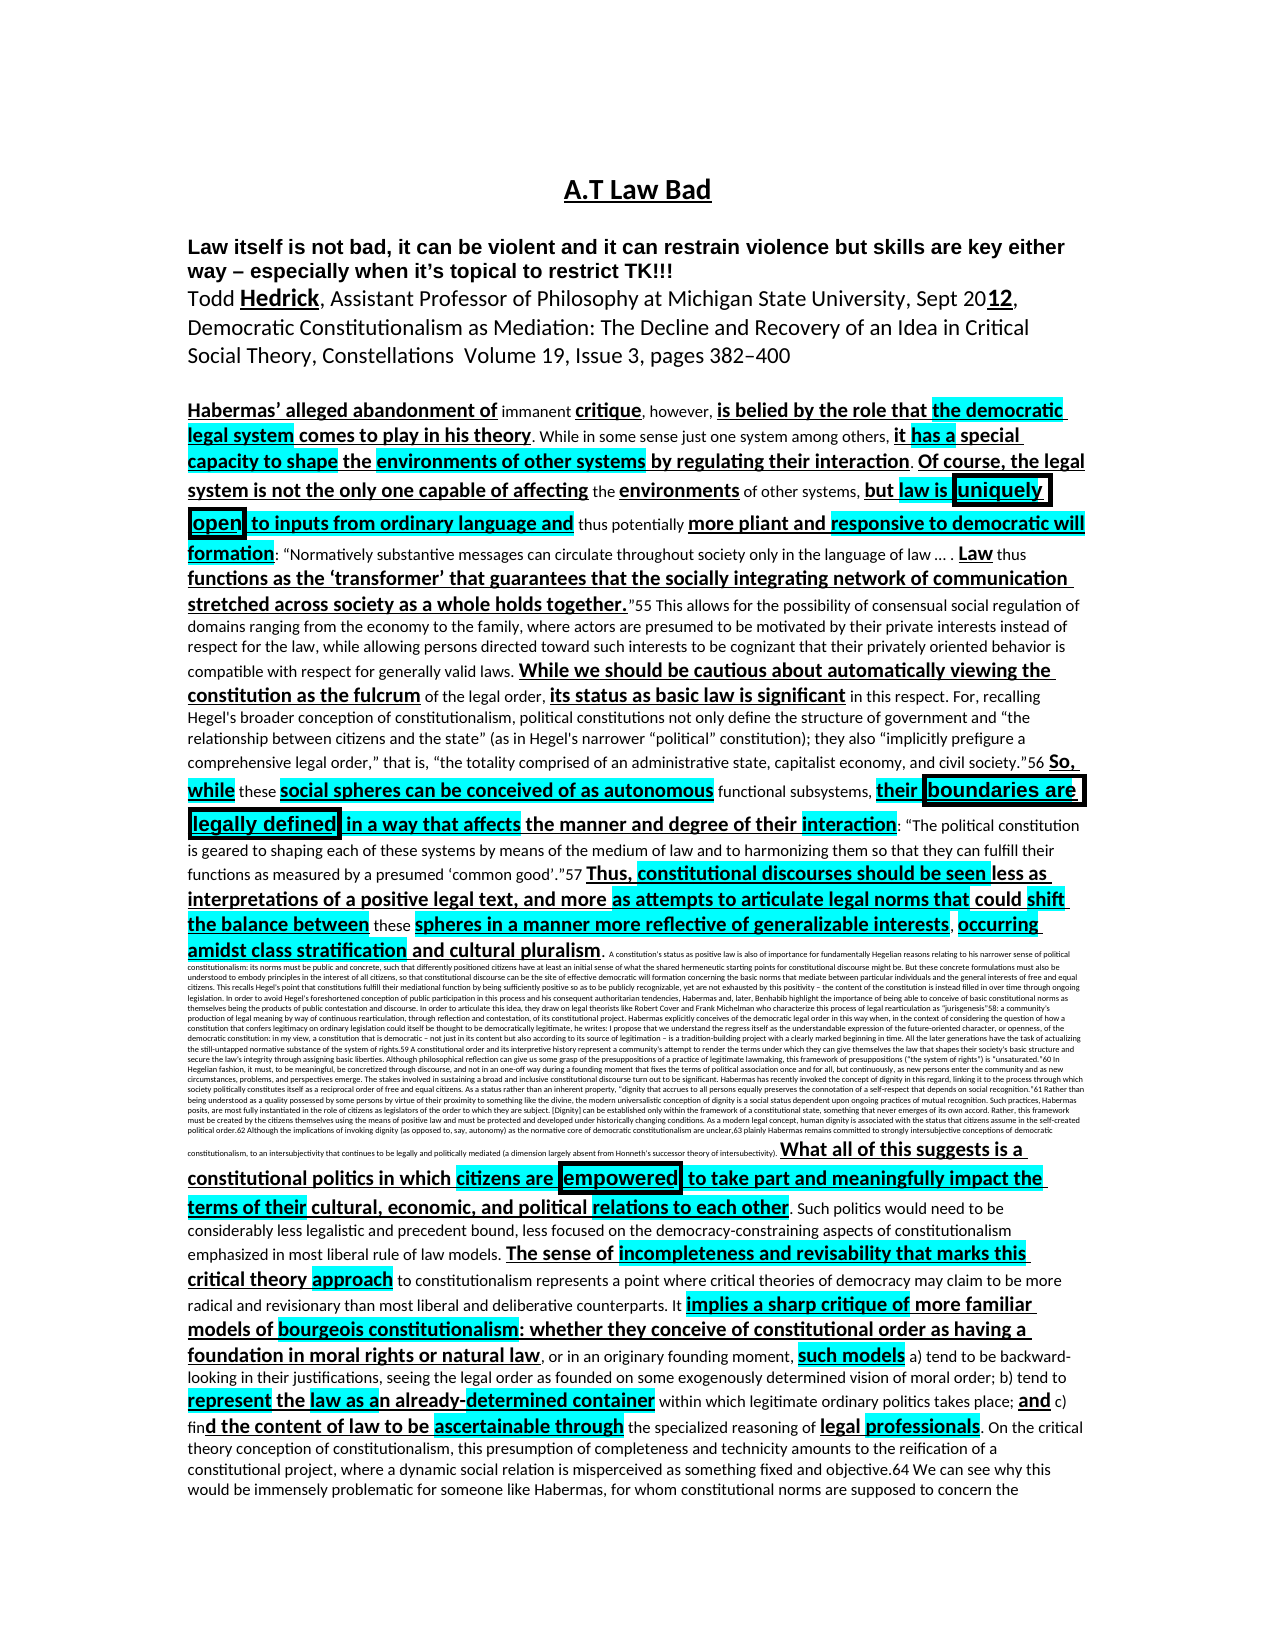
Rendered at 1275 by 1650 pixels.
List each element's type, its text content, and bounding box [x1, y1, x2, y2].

text Law itself is not bad, it can be violent and it can restrain violence but skills are key either way – especially when it’s topical to restrict TK!!! [187, 234, 1087, 282]
subtitle A.T Law Bad [187, 171, 1087, 206]
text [187, 397, 1087, 1499]
text Todd Hedrick, Assistant Professor of Philosophy at Michigan State University, Sept 2012, Democratic Constitutionalism as Mediation: The Decline and Recovery of an Idea in Critical Social Theory, Constellations Volume 19, Issue 3, pages 382–400 [187, 282, 1087, 369]
